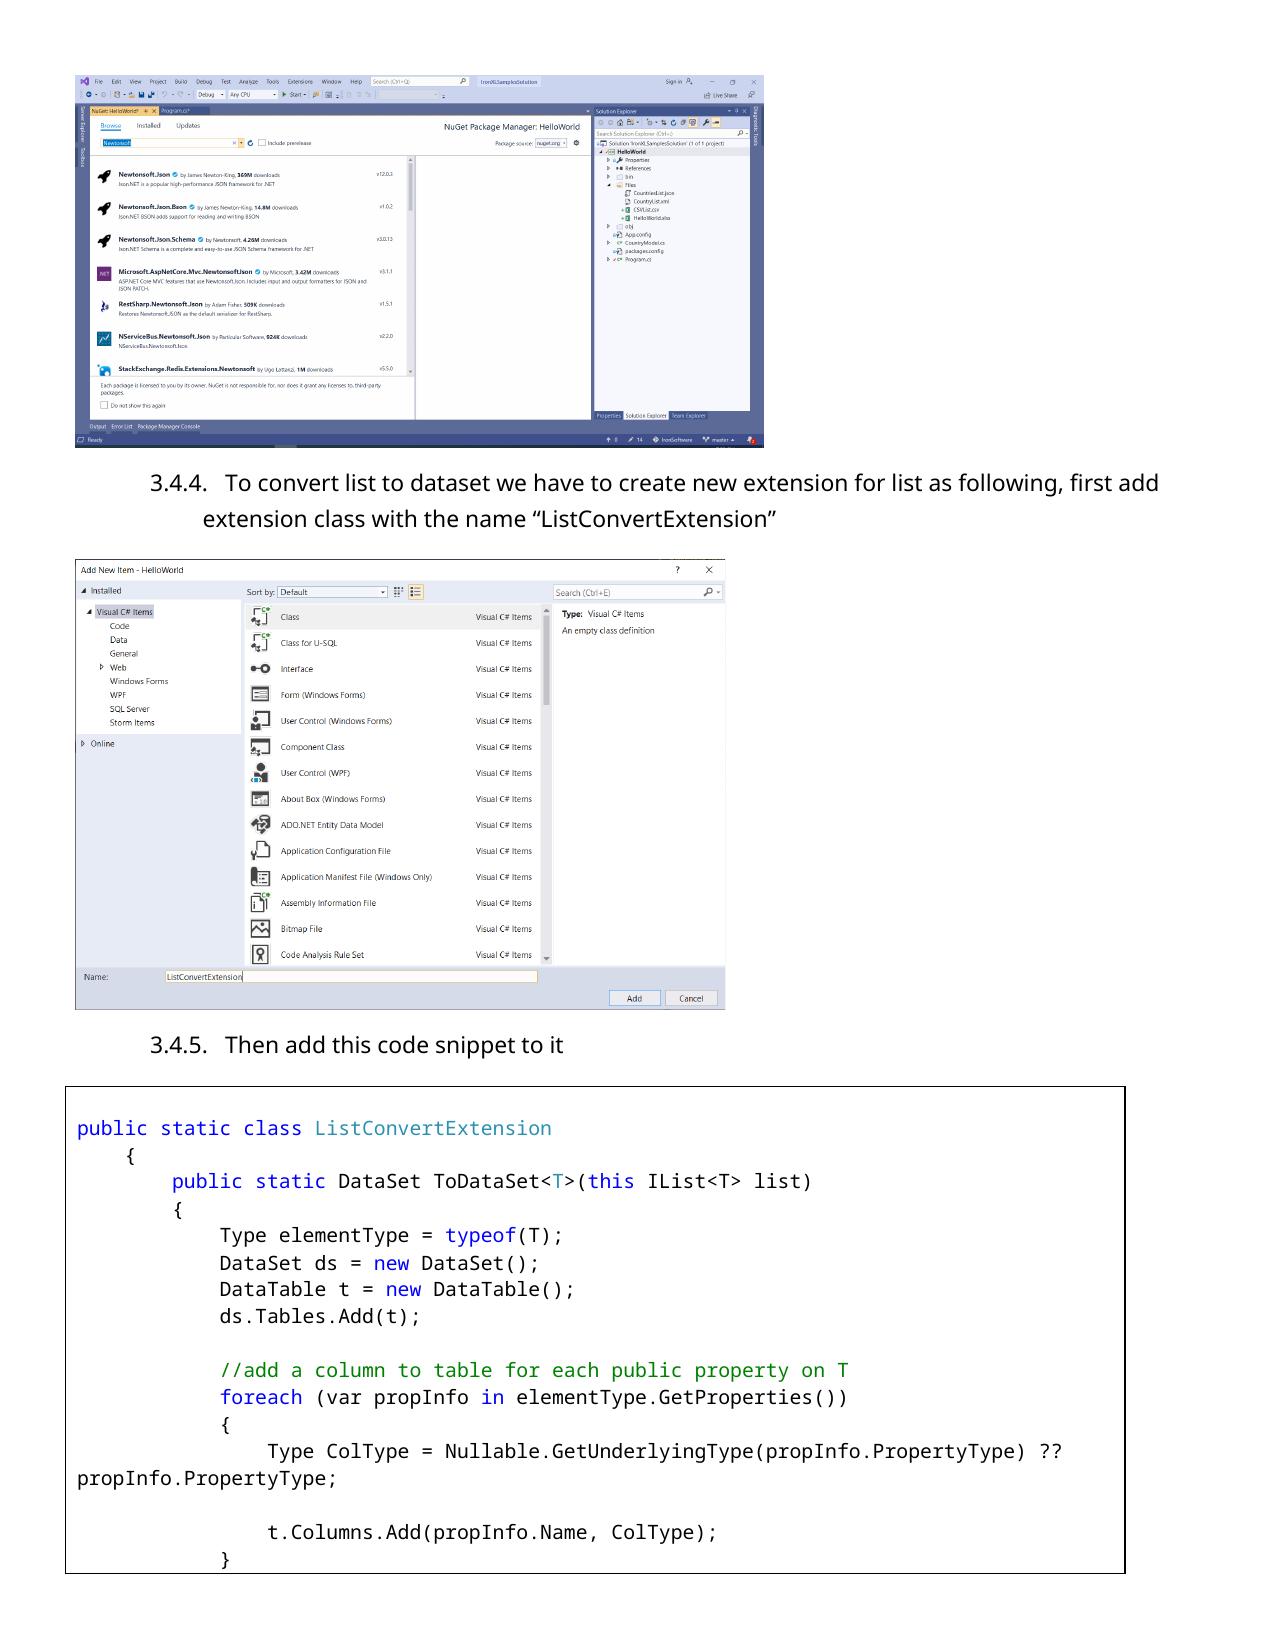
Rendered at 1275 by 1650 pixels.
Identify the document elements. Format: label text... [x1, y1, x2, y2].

list Then add this code snippet to it [150, 1029, 1200, 1060]
list To convert list to dataset we have to create new extension for list as following, first add extension class with the name “ListConvertExtension” [150, 467, 1200, 534]
picture [75, 75, 764, 448]
picture [75, 559, 725, 1010]
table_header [66, 1087, 1124, 1572]
